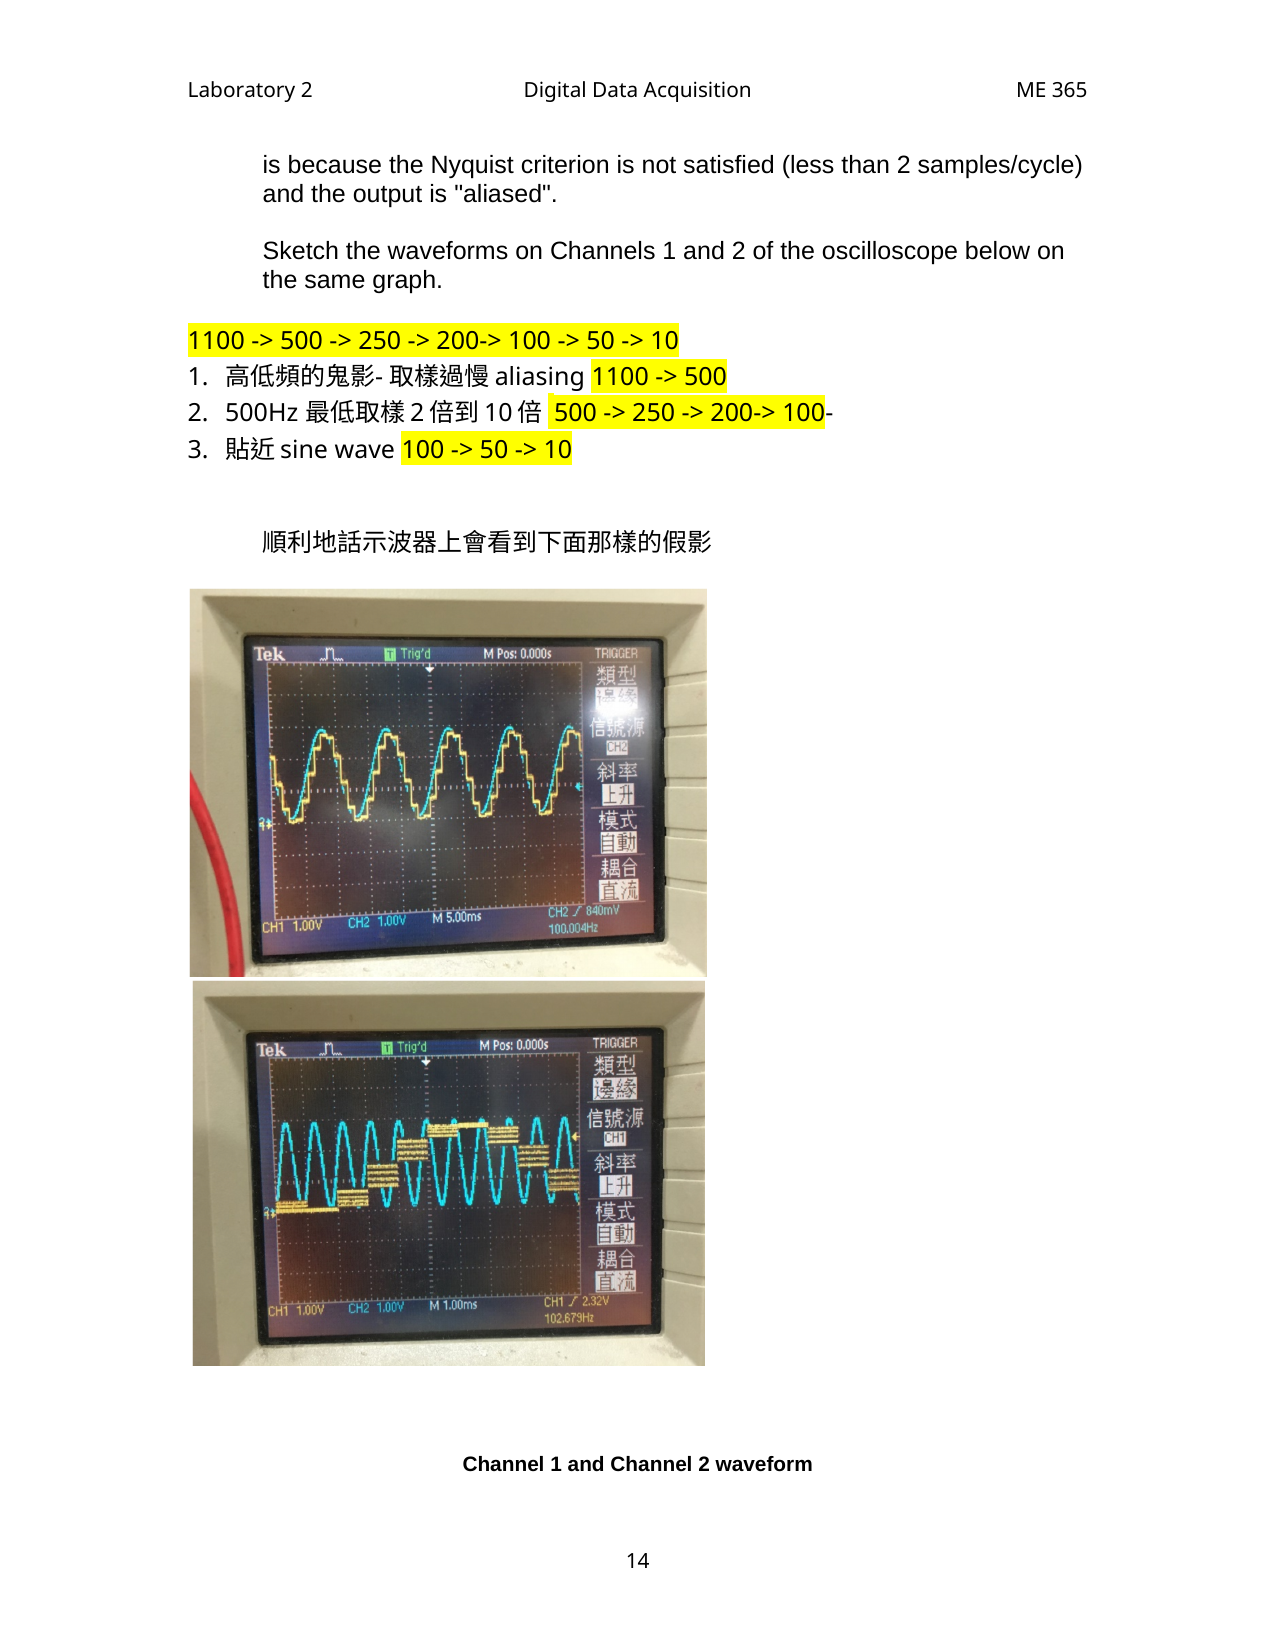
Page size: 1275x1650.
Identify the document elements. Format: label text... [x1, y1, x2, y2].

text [262, 150, 1087, 207]
list 貼近sine wave 100 -> 50 -> 10 [187, 429, 1087, 465]
list 500Hz 最低取樣2倍到10倍 500 -> 250 -> 200-> 100- [554, 393, 1087, 429]
list 500Hz 最低取樣2倍到10倍 500 -> 250 -> 200-> 100- [187, 393, 548, 429]
text 1100 -> 500 -> 250 -> 200-> 100 -> 50 -> 10 [187, 322, 1087, 357]
picture [190, 589, 707, 977]
picture [193, 981, 705, 1366]
text 順利地話示波器上會看到下面那樣的假影 [187, 523, 1087, 559]
text Channel 1 and Channel 2 waveform [187, 1452, 1087, 1476]
text Sketch the waveforms on Channels 1 and 2 of the oscilloscope below on the same graph. [262, 236, 1087, 294]
list 高低頻的鬼影- 取樣過慢aliasing 1100 -> 500 [187, 357, 1087, 393]
